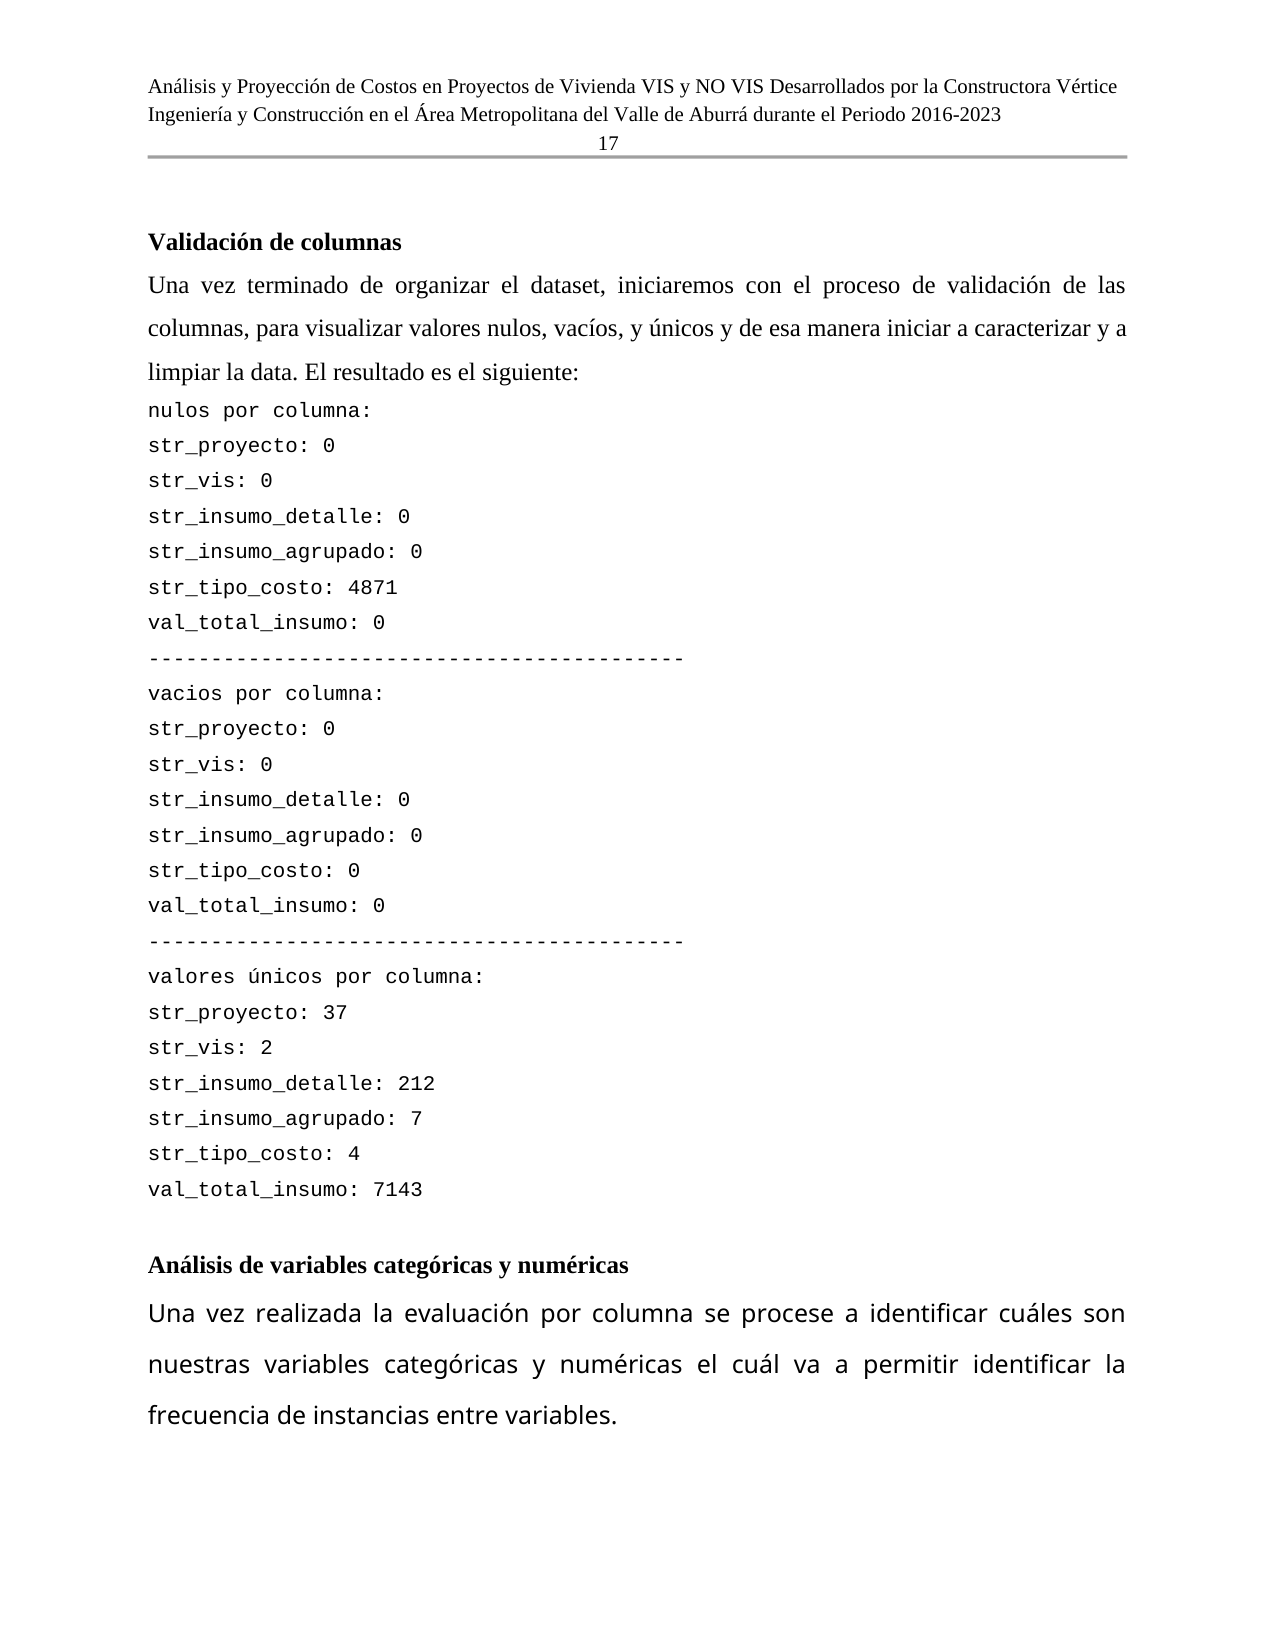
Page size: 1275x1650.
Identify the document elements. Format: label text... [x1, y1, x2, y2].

text str_vis: 0 [148, 754, 1127, 777]
text vacios por columna: [148, 683, 1127, 707]
text Validación de columnas [148, 227, 1127, 256]
text Una vez terminado de organizar el dataset, iniciaremos con el proceso de validación de las columnas, para visualizar valores nulos, vacíos, y únicos y de esa manera iniciar a caracterizar y a limpiar la data. El resultado es el siguiente: [148, 270, 1127, 385]
text str_insumo_detalle: 0 [148, 789, 1127, 813]
text ------------------------------------------- [148, 931, 1127, 954]
text str_proyecto: 37 [148, 1002, 1127, 1025]
text nulos por columna: [148, 400, 1127, 423]
text str_insumo_agrupado: 0 [148, 541, 1127, 565]
text str_insumo_detalle: 0 [148, 506, 1127, 529]
text Una vez realizada la evaluación por columna se procese a identificar cuáles son nuestras variables categóricas y numéricas el cuál va a permitir identificar la frecuencia de instancias entre variables. [148, 1295, 1127, 1432]
text ------------------------------------------- [148, 648, 1127, 671]
text str_tipo_costo: 4871 [148, 577, 1127, 600]
text str_vis: 0 [148, 471, 1127, 494]
text valores únicos por columna: [148, 966, 1127, 990]
text str_tipo_costo: 0 [148, 860, 1127, 884]
text val_total_insumo: 0 [148, 612, 1127, 636]
text val_total_insumo: 0 [148, 896, 1127, 919]
text str_insumo_detalle: 212 [148, 1073, 1127, 1096]
text str_vis: 2 [148, 1037, 1127, 1061]
text str_insumo_agrupado: 7 [148, 1108, 1127, 1132]
text str_tipo_costo: 4 [148, 1143, 1127, 1167]
text str_insumo_agrupado: 0 [148, 825, 1127, 848]
text val_total_insumo: 7143 [148, 1179, 1127, 1202]
text str_proyecto: 0 [148, 718, 1127, 742]
text Análisis de variables categóricas y numéricas [148, 1250, 1127, 1278]
text str_proyecto: 0 [148, 435, 1127, 459]
